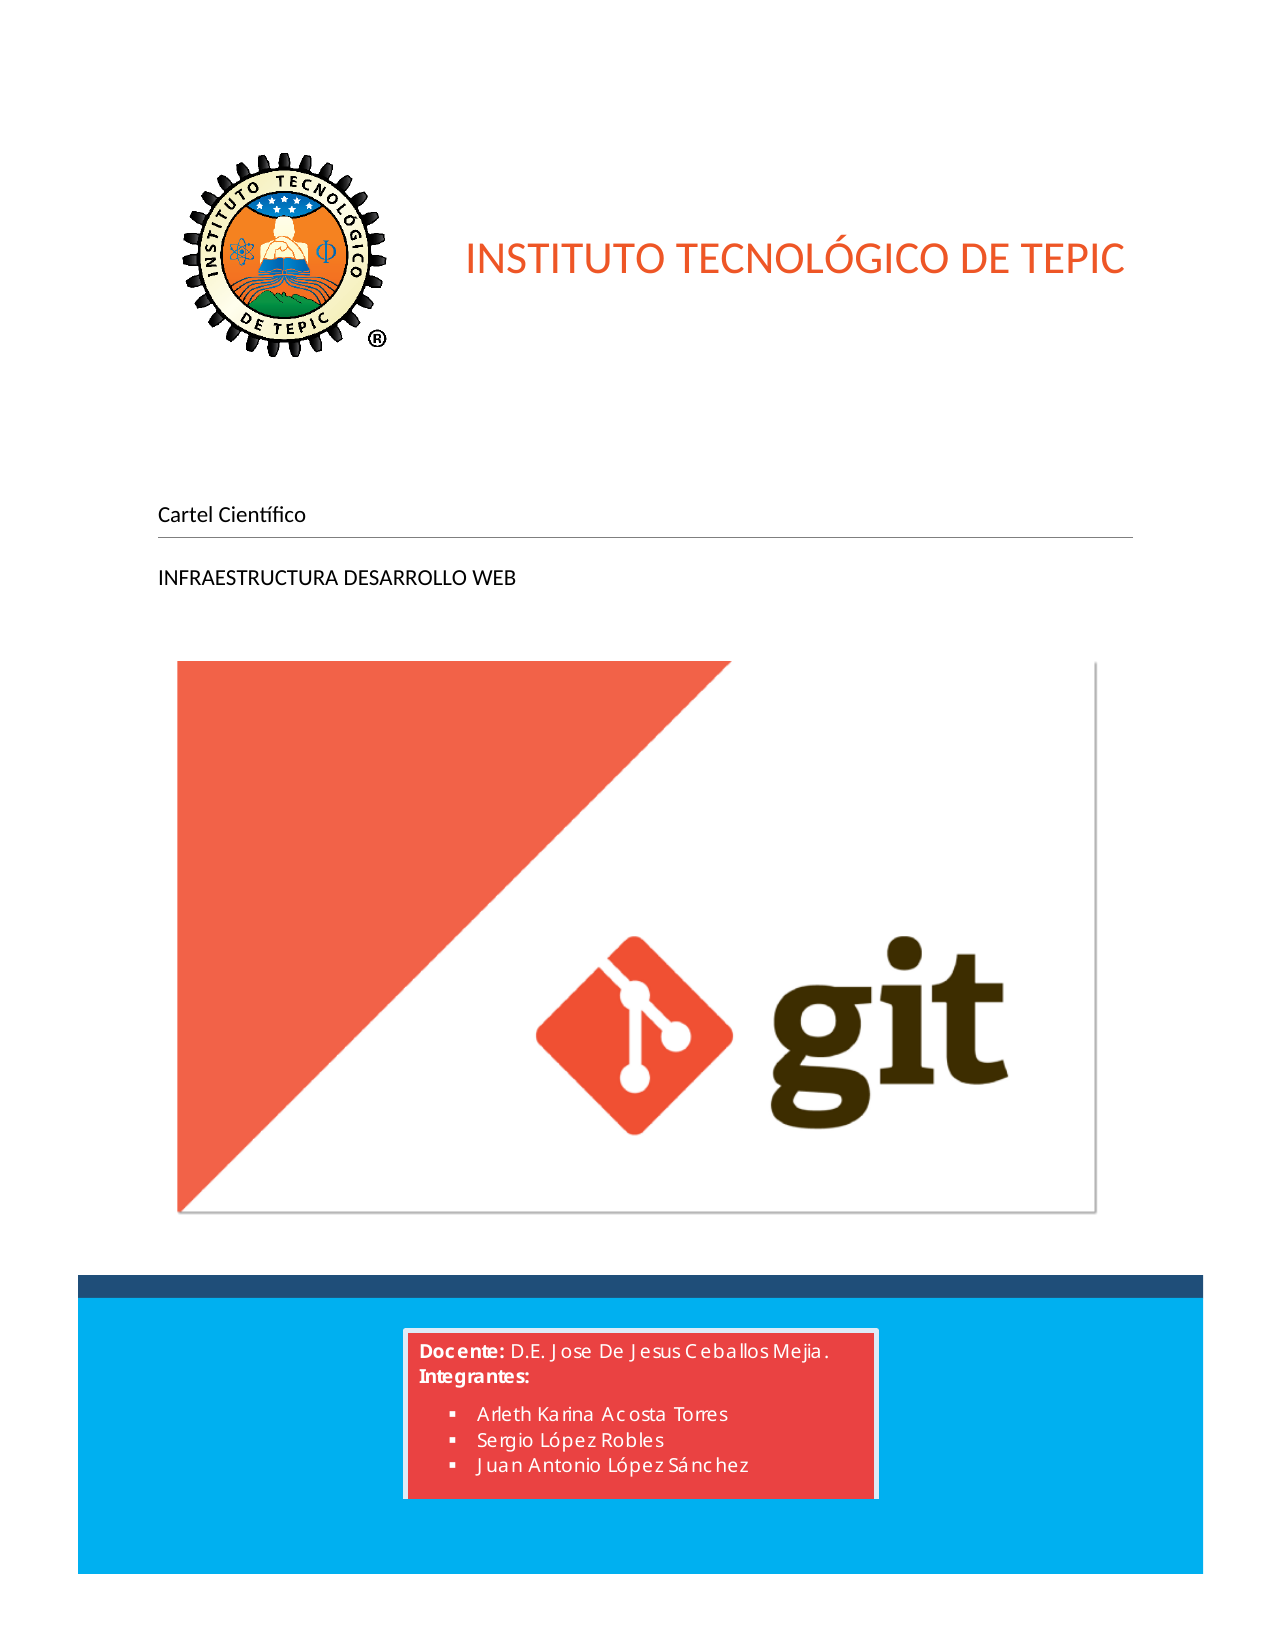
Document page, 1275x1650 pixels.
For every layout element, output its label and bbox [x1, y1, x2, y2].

picture [177, 661, 1098, 1215]
picture [177, 147, 391, 362]
